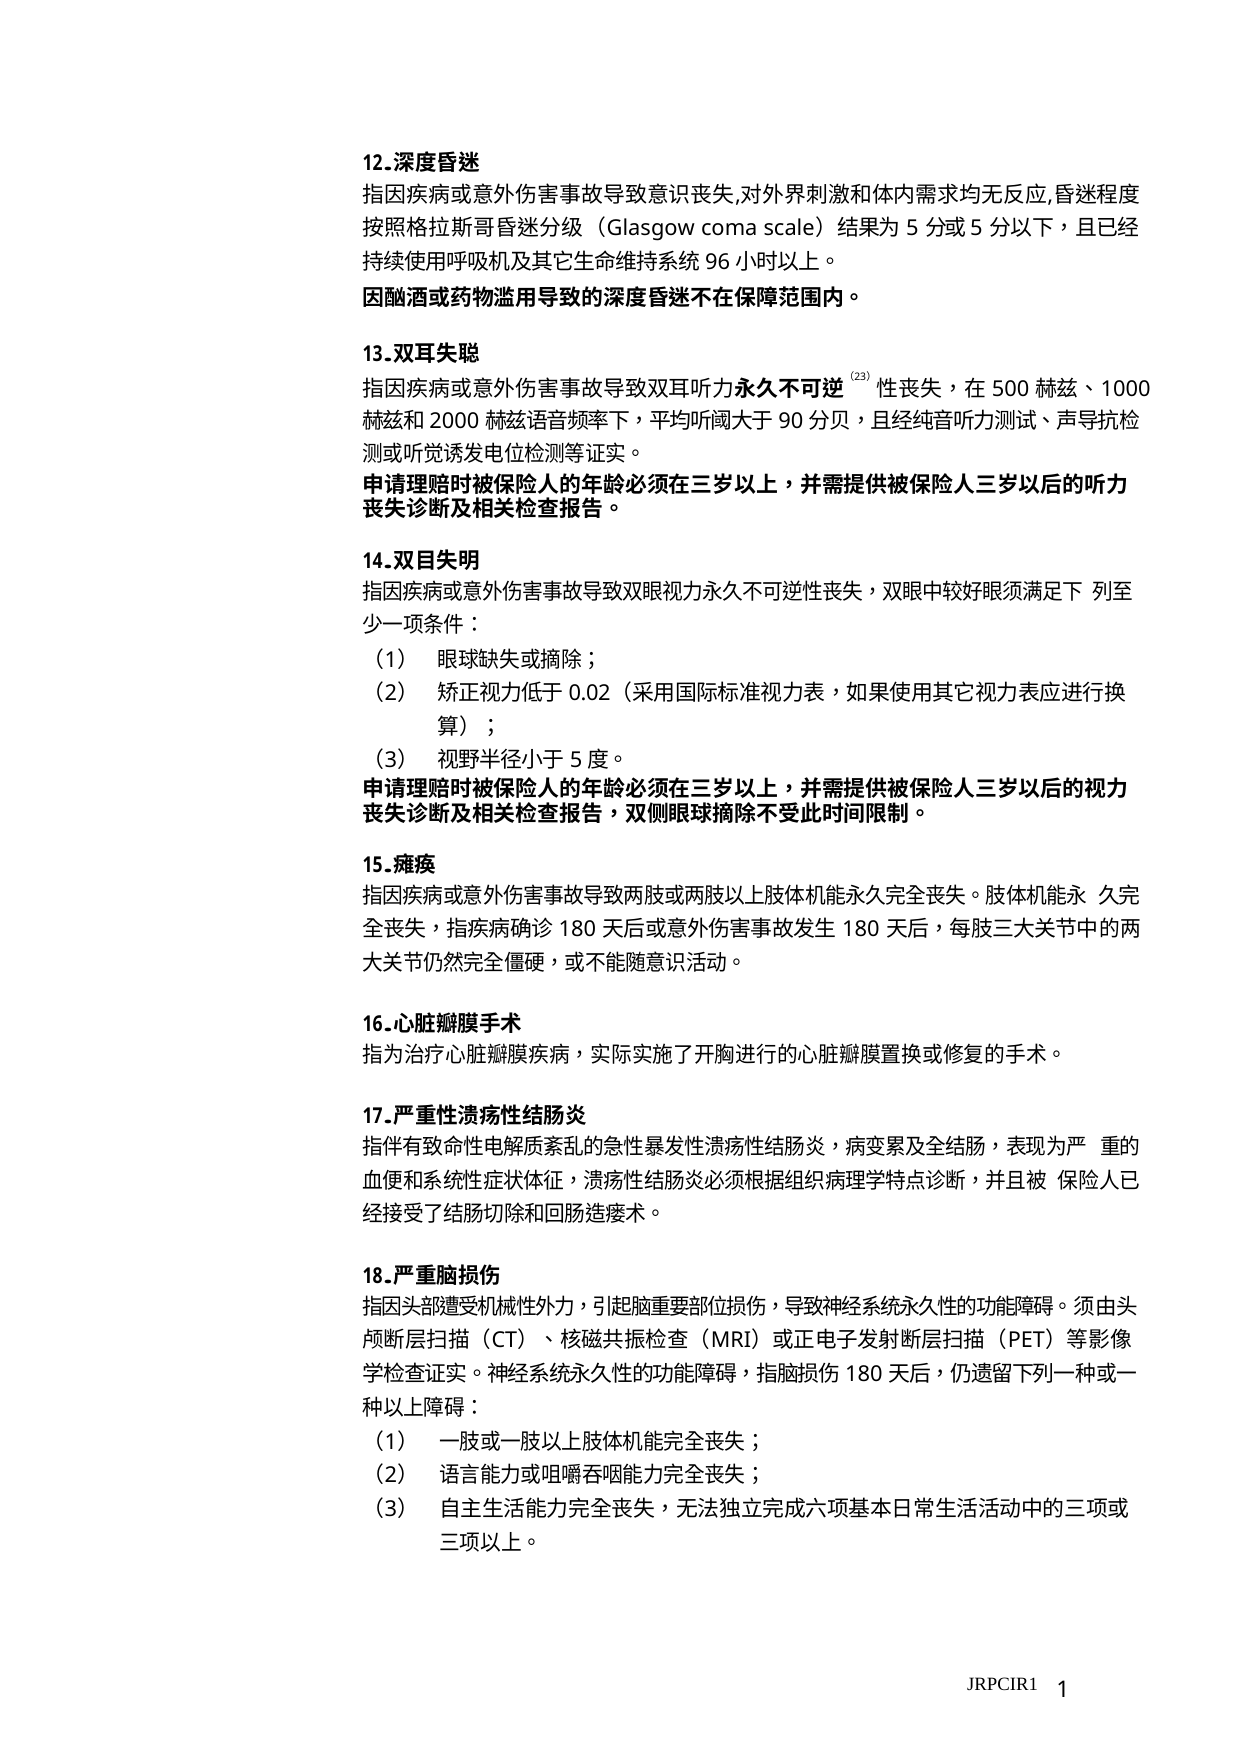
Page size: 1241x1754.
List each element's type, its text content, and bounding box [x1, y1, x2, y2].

list 语言能力或咀嚼吞咽能力完全丧失； [362, 1459, 1163, 1489]
text 赫兹和 2000 赫兹语音频率下，平均听阈大于 90 分贝，且经纯音听力测试、声导抗检测或听觉诱发电位检测等证实。 [362, 404, 1141, 468]
text 指因疾病或意外伤害事故导致意识丧失,对外界刺激和体内需求均无反应,昏迷程度按照格拉斯哥昏迷分级（Glasgow coma scale）结果为 5 分或 5 分以下，且已经持续使用呼吸机及其它生命维持系统 96 小时以上。 [362, 179, 1140, 276]
subtitle 18.严重脑损伤 [362, 1260, 1163, 1289]
subtitle 12.深度昏迷 [362, 144, 1163, 177]
list 自主生活能力完全丧失，无法独立完成六项基本日常生活活动中的三项或三项以上。 [362, 1493, 1139, 1556]
subtitle 16.心脏瓣膜手术 [362, 1008, 1163, 1038]
text 指因疾病或意外伤害事故导致两肢或两肢以上肢体机能永久完全丧失。肢体机能永 久完全丧失，指疾病确诊 180 天后或意外伤害事故发生 180 天后，每肢三大关节中的两大关节仍然完全僵硬，或不能随意识活动。 [362, 879, 1141, 977]
list 眼球缺失或摘除； [362, 644, 1163, 673]
text 15.瘫痪 [362, 849, 1163, 878]
list 矫正视力低于 0.02（采用国际标准视力表，如果使用其它视力表应进行换算）； [362, 677, 1140, 741]
text 指因头部遭受机械性外力，引起脑重要部位损伤，导致神经系统永久性的功能障碍。须由头颅断层扫描（CT）、核磁共振检查（MRI）或正电子发射断层扫描（PET）等影像学检查证实。神经系统永久性的功能障碍，指脑损伤 180 天后，仍遗留下列一种或一种以上障碍： [362, 1291, 1152, 1421]
text 13.双耳失聪 [362, 333, 1163, 368]
list 视野半径小于 5 度。 [362, 745, 1163, 773]
subtitle 因酗酒或药物滥用导致的深度昏迷不在保障范围内。 [362, 279, 1163, 312]
text 指伴有致命性电解质紊乱的急性暴发性溃疡性结肠炎，病变累及全结肠，表现为严 重的血便和系统性症状体征，溃疡性结肠炎必须根据组织病理学特点诊断，并且被 保险人已经接受了结肠切除和回肠造瘘术。 [362, 1131, 1140, 1228]
text 指因疾病或意外伤害事故导致双耳听力永久不可逆（23）性丧失，在 500 赫兹、1000 [362, 368, 1163, 403]
text 指因疾病或意外伤害事故导致双眼视力永久不可逆性丧失，双眼中较好眼须满足下 列至少一项条件： [362, 576, 1140, 639]
subtitle 申请理赔时被保险人的年龄必须在三岁以上，并需提供被保险人三岁以后的听力丧失诊断及相关检查报告。 [362, 472, 1142, 523]
list 一肢或一肢以上肢体机能完全丧失； [362, 1426, 1163, 1456]
text 指为治疗心脏瓣膜疾病，实际实施了开胸进行的心脏瓣膜置换或修复的手术。 [362, 1039, 1163, 1069]
text 14.双目失明 [362, 544, 1163, 574]
subtitle 申请理赔时被保险人的年龄必须在三岁以上，并需提供被保险人三岁以后的视力丧失诊断及相关检查报告，双侧眼球摘除不受此时间限制。 [362, 777, 1142, 827]
subtitle 17.严重性溃疡性结肠炎 [362, 1100, 1163, 1130]
